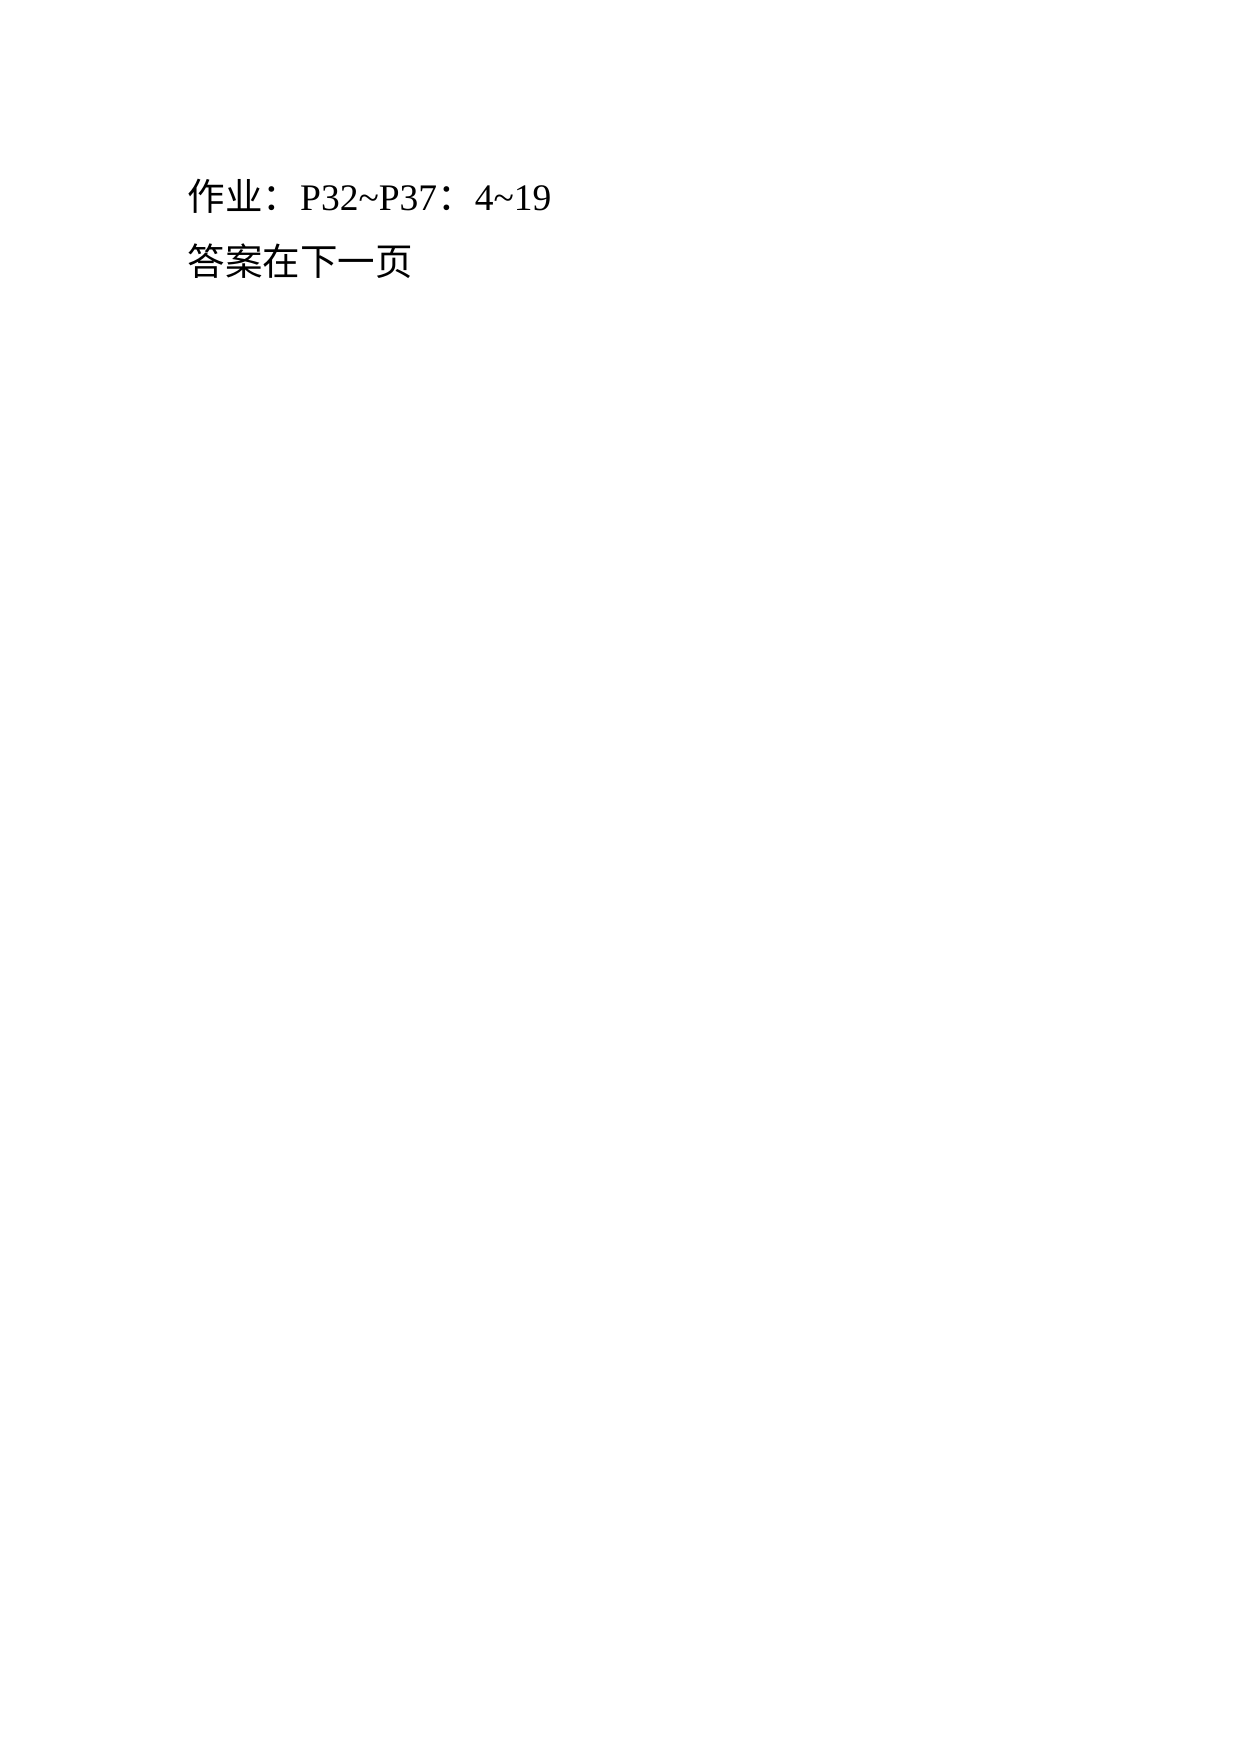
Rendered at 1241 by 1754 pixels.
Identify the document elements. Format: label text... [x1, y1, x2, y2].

text 答案在下一页 [187, 227, 1053, 292]
text 作业：P32~P37：4~19 [187, 162, 1053, 227]
